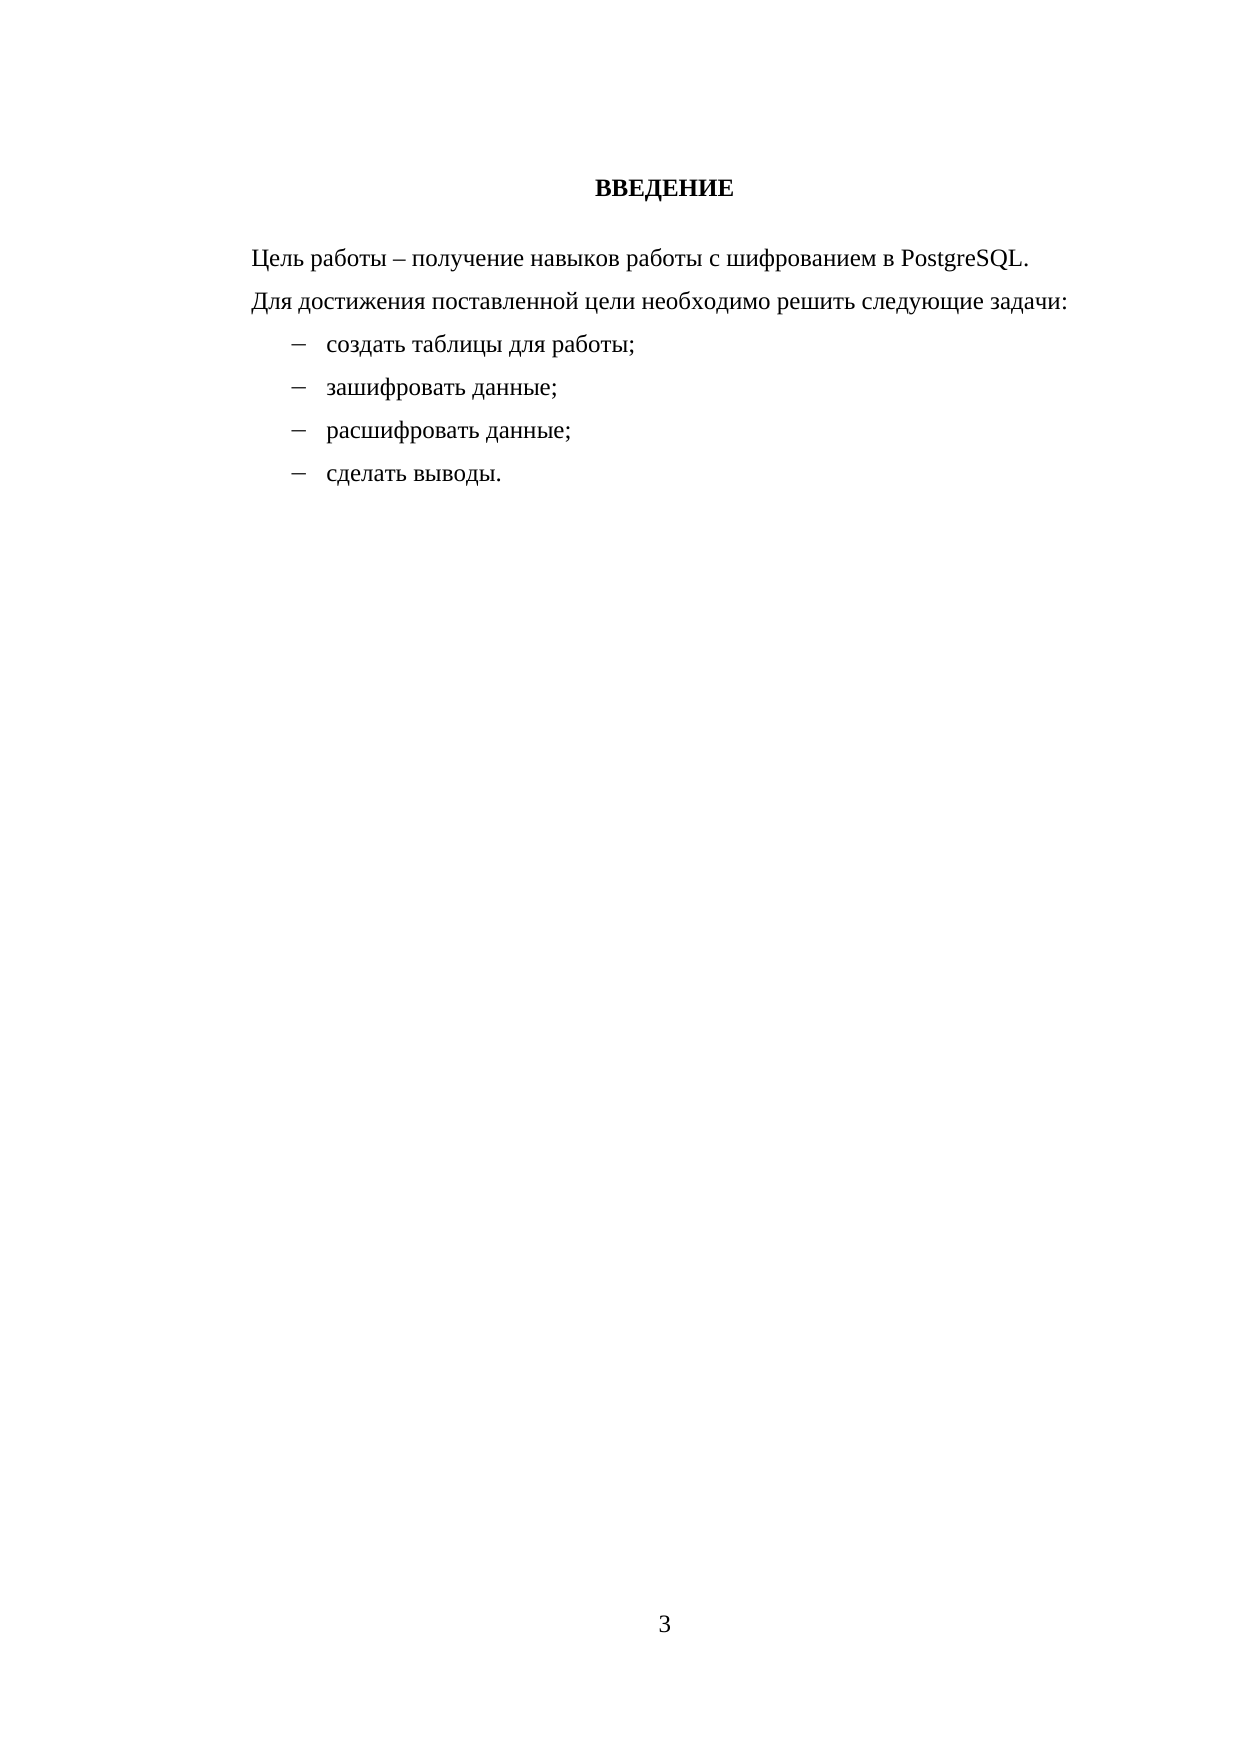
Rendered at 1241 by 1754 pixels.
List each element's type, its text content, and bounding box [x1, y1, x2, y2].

list расшифровать данные; [288, 415, 1152, 444]
list сделать выводы. [288, 458, 1152, 487]
list создать таблицы для работы; [288, 329, 1152, 358]
list зашифровать данные; [288, 372, 1152, 401]
text Введение [236, 173, 1093, 201]
text Цель работы – получение навыков работы с шифрованием в PostgreSQL. [177, 243, 1152, 272]
text Для достижения поставленной цели необходимо решить следующие задачи: [177, 286, 1152, 315]
